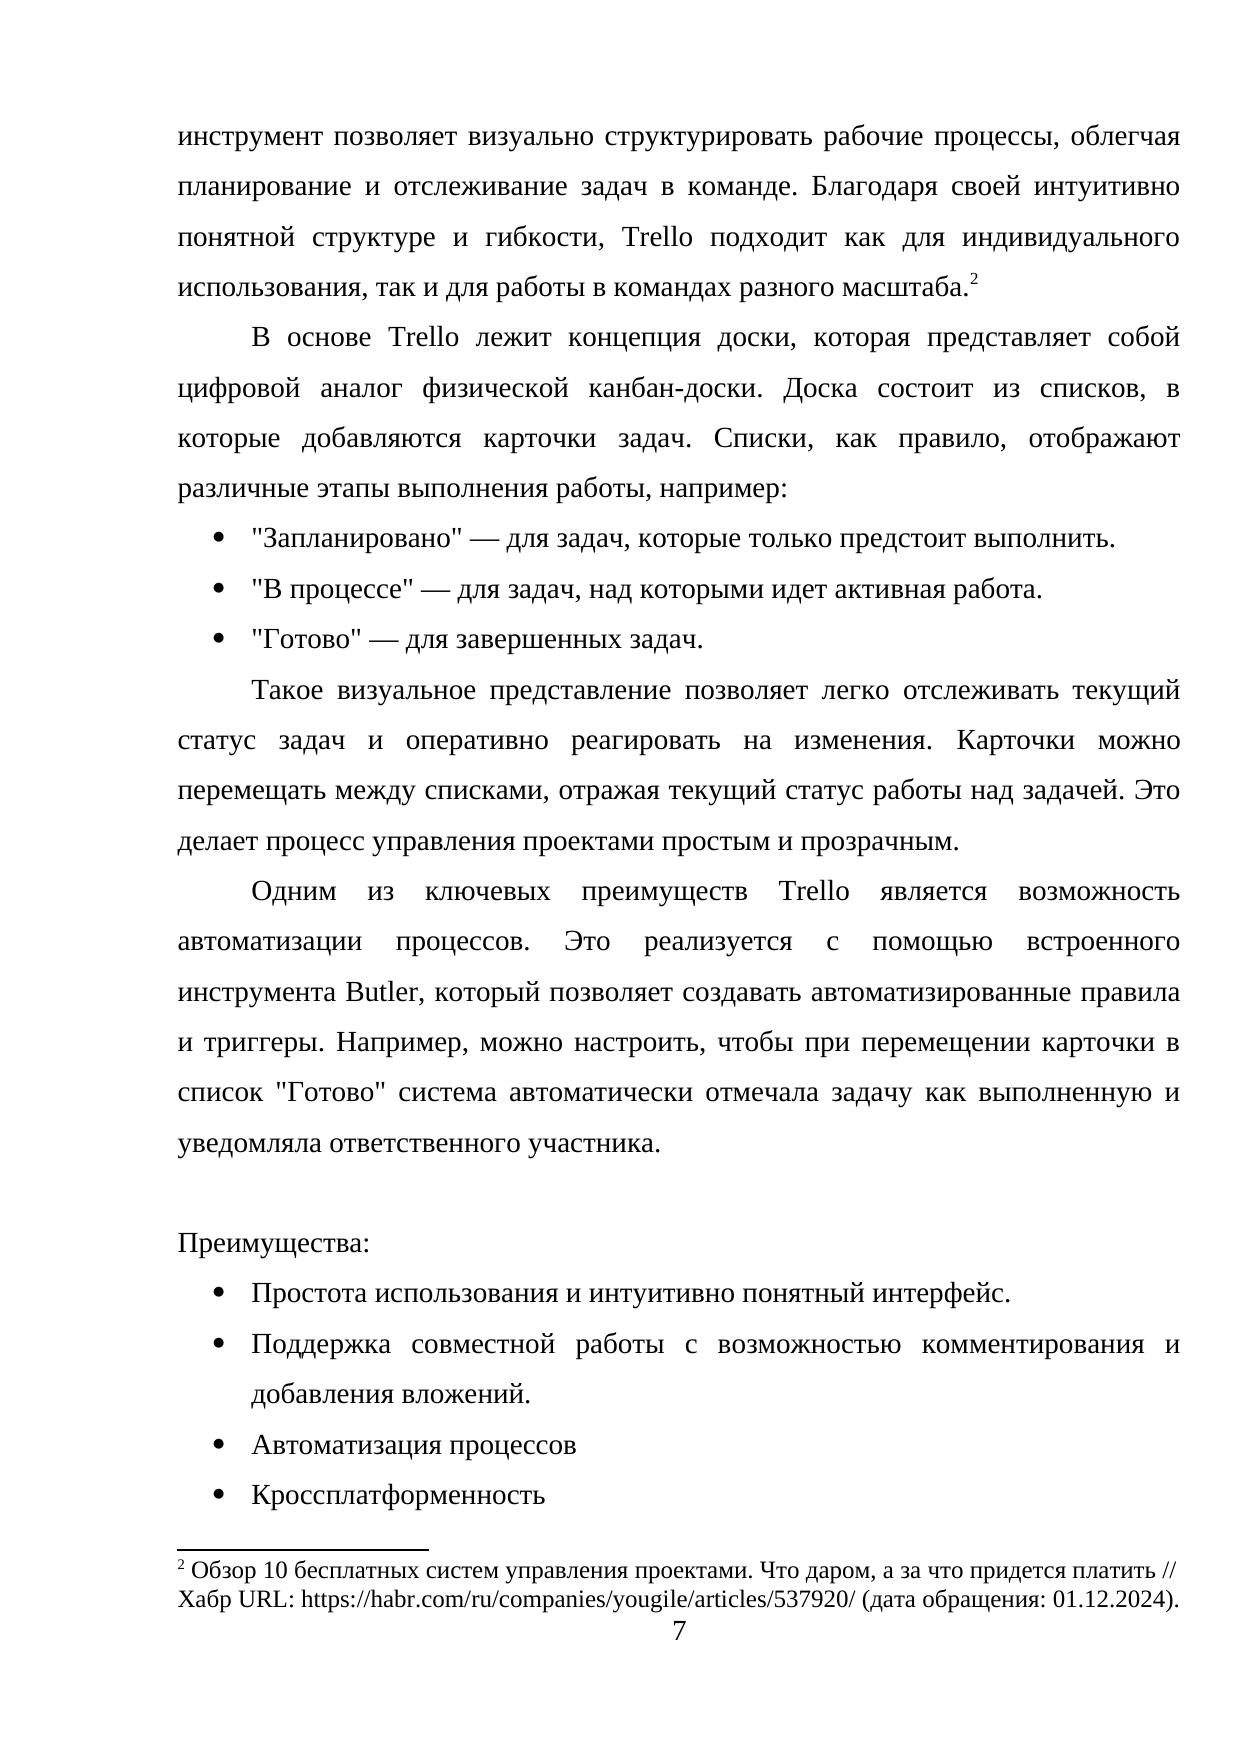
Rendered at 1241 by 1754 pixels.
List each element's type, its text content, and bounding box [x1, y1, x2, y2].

list "Запланировано" — для задач, которые только предстоит выполнить. [213, 521, 1181, 554]
list "Готово" — для завершенных задач. [213, 621, 1181, 655]
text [177, 118, 1181, 303]
text Преимущества: [177, 1225, 1181, 1259]
list Поддержка совместной работы с возможностью комментирования и добавления вложений. [213, 1326, 1181, 1410]
list Автоматизация процессов [213, 1427, 1181, 1460]
list Кроссплатформенность [213, 1477, 1181, 1511]
text Такое визуальное представление позволяет легко отслеживать текущий статус задач и оперативно реагировать на изменения. Карточки можно перемещать между списками, отражая текущий статус работы над задачей. Это делает процесс управления проектами простым и прозрачным. [177, 672, 1181, 856]
text Одним из ключевых преимуществ Trello является возможность автоматизации процессов. Это реализуется с помощью встроенного инструмента Butler, который позволяет создавать автоматизированные правила и триггеры. Например, можно настроить, чтобы при перемещении карточки в список "Готово" система автоматически отмечала задачу как выполненную и уведомляла ответственного участника. [177, 873, 1181, 1158]
text В основе Trello лежит концепция доски, которая представляет собой цифровой аналог физической канбан-доски. Доска состоит из списков, в которые добавляются карточки задач. Списки, как правило, отображают различные этапы выполнения работы, например: [177, 319, 1181, 504]
list "В процессе" — для задач, над которыми идет активная работа. [213, 571, 1181, 605]
list Простота использования и интуитивно понятный интерфейс. [213, 1276, 1181, 1309]
